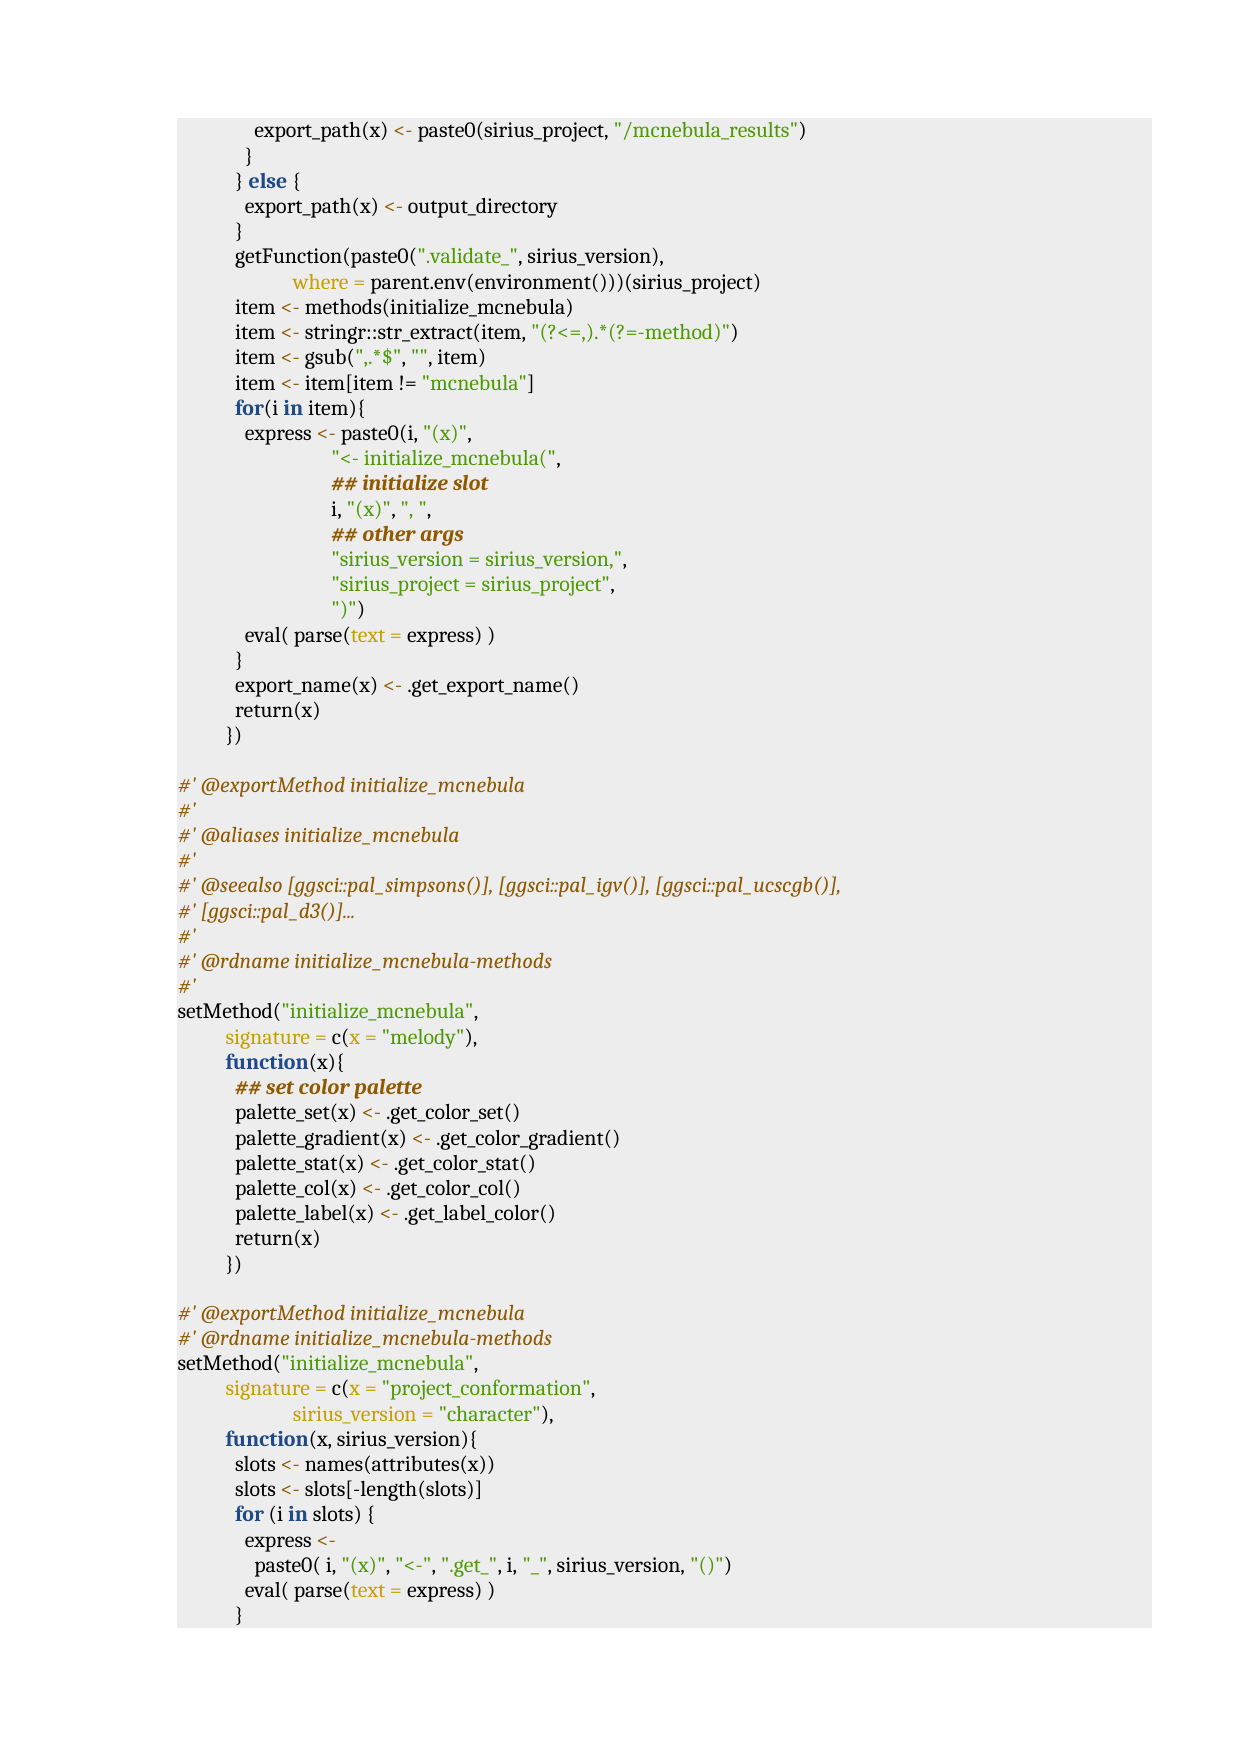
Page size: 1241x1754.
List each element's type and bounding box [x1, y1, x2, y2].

text [177, 118, 1152, 1628]
